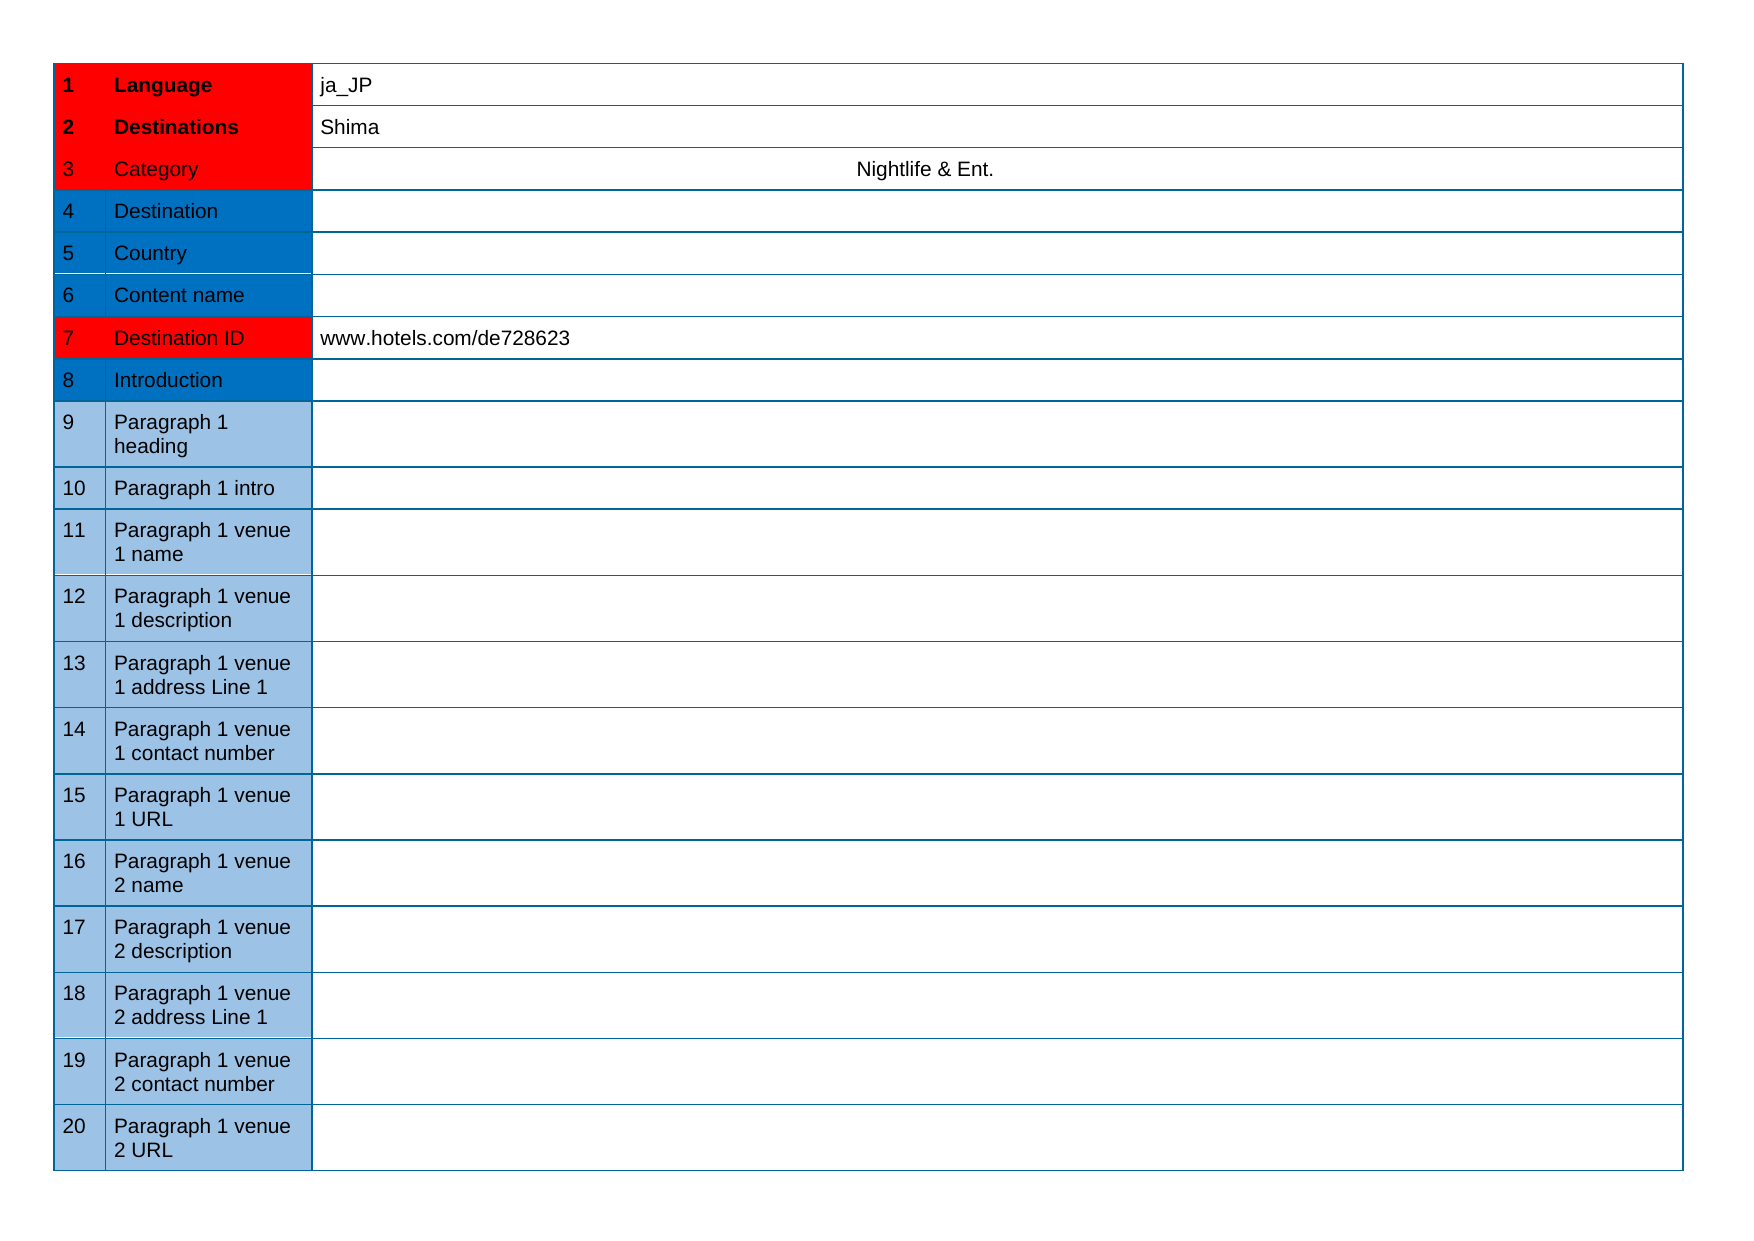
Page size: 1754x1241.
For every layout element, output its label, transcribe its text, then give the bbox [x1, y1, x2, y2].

table_cell 6 [55, 275, 105, 316]
table_cell Paragraph 1 venue 1 URL [106, 775, 311, 839]
table_cell Category [106, 148, 311, 189]
table_cell [313, 973, 1682, 1037]
table_cell Destination ID [106, 317, 311, 358]
table_cell Destination [106, 191, 311, 231]
table_cell [313, 468, 1682, 508]
table_cell Paragraph 1 venue 1 address Line 1 [106, 642, 311, 707]
table_cell 20 [55, 1105, 105, 1170]
table_cell 9 [55, 402, 105, 466]
table_cell [313, 708, 1682, 773]
table_cell 12 [55, 576, 105, 641]
table_cell 7 [55, 317, 105, 358]
table_cell 18 [55, 973, 105, 1037]
table_cell 2 [55, 106, 105, 147]
table_cell Paragraph 1 venue 1 contact number [106, 708, 311, 773]
table_cell 14 [55, 708, 105, 773]
table_cell [313, 402, 1682, 466]
table_cell 17 [55, 907, 105, 971]
table_cell 3 [55, 148, 105, 189]
table_cell Paragraph 1 venue 2 contact number [106, 1039, 311, 1104]
table_cell 11 [55, 510, 105, 574]
table_cell 5 [55, 233, 105, 273]
table_cell [313, 576, 1682, 641]
table_cell 4 [55, 191, 105, 231]
table_cell [313, 907, 1682, 971]
table_cell 15 [55, 775, 105, 839]
table_cell Paragraph 1 venue 1 name [106, 510, 311, 574]
table_cell Shima [313, 106, 1682, 147]
table_cell [313, 360, 1682, 400]
table_cell www.hotels.com/de728623 [313, 317, 1682, 358]
table_cell Paragraph 1 venue 2 name [106, 841, 311, 905]
table_cell Paragraph 1 intro [106, 468, 311, 508]
table_header ja_JP [313, 64, 1682, 105]
table_cell Content name [106, 275, 311, 316]
table_cell Country [106, 233, 311, 273]
table_cell [313, 1039, 1682, 1104]
table_cell Paragraph 1 venue 2 address Line 1 [106, 973, 311, 1037]
table_cell [313, 642, 1682, 707]
table_cell [313, 1105, 1682, 1170]
table_cell 10 [55, 468, 105, 508]
table_cell [313, 510, 1682, 574]
table_cell 16 [55, 841, 105, 905]
table_cell Destinations [106, 106, 311, 147]
table_cell [313, 191, 1682, 231]
table_cell Paragraph 1 heading [106, 402, 311, 466]
table_cell 19 [55, 1039, 105, 1104]
table_cell Introduction [106, 360, 311, 400]
table_cell 13 [55, 642, 105, 707]
table_cell Nightlife & Ent. [313, 148, 1682, 189]
table_cell [313, 275, 1682, 316]
table_cell Paragraph 1 venue 2 URL [106, 1105, 311, 1170]
table_cell Paragraph 1 venue 2 description [106, 907, 311, 971]
table_header 1 [55, 64, 105, 105]
table_cell 8 [55, 360, 105, 400]
table_cell [313, 775, 1682, 839]
table_cell Paragraph 1 venue 1 description [106, 576, 311, 641]
table_header Language [106, 64, 311, 105]
table_cell [313, 233, 1682, 273]
table_cell [313, 841, 1682, 905]
